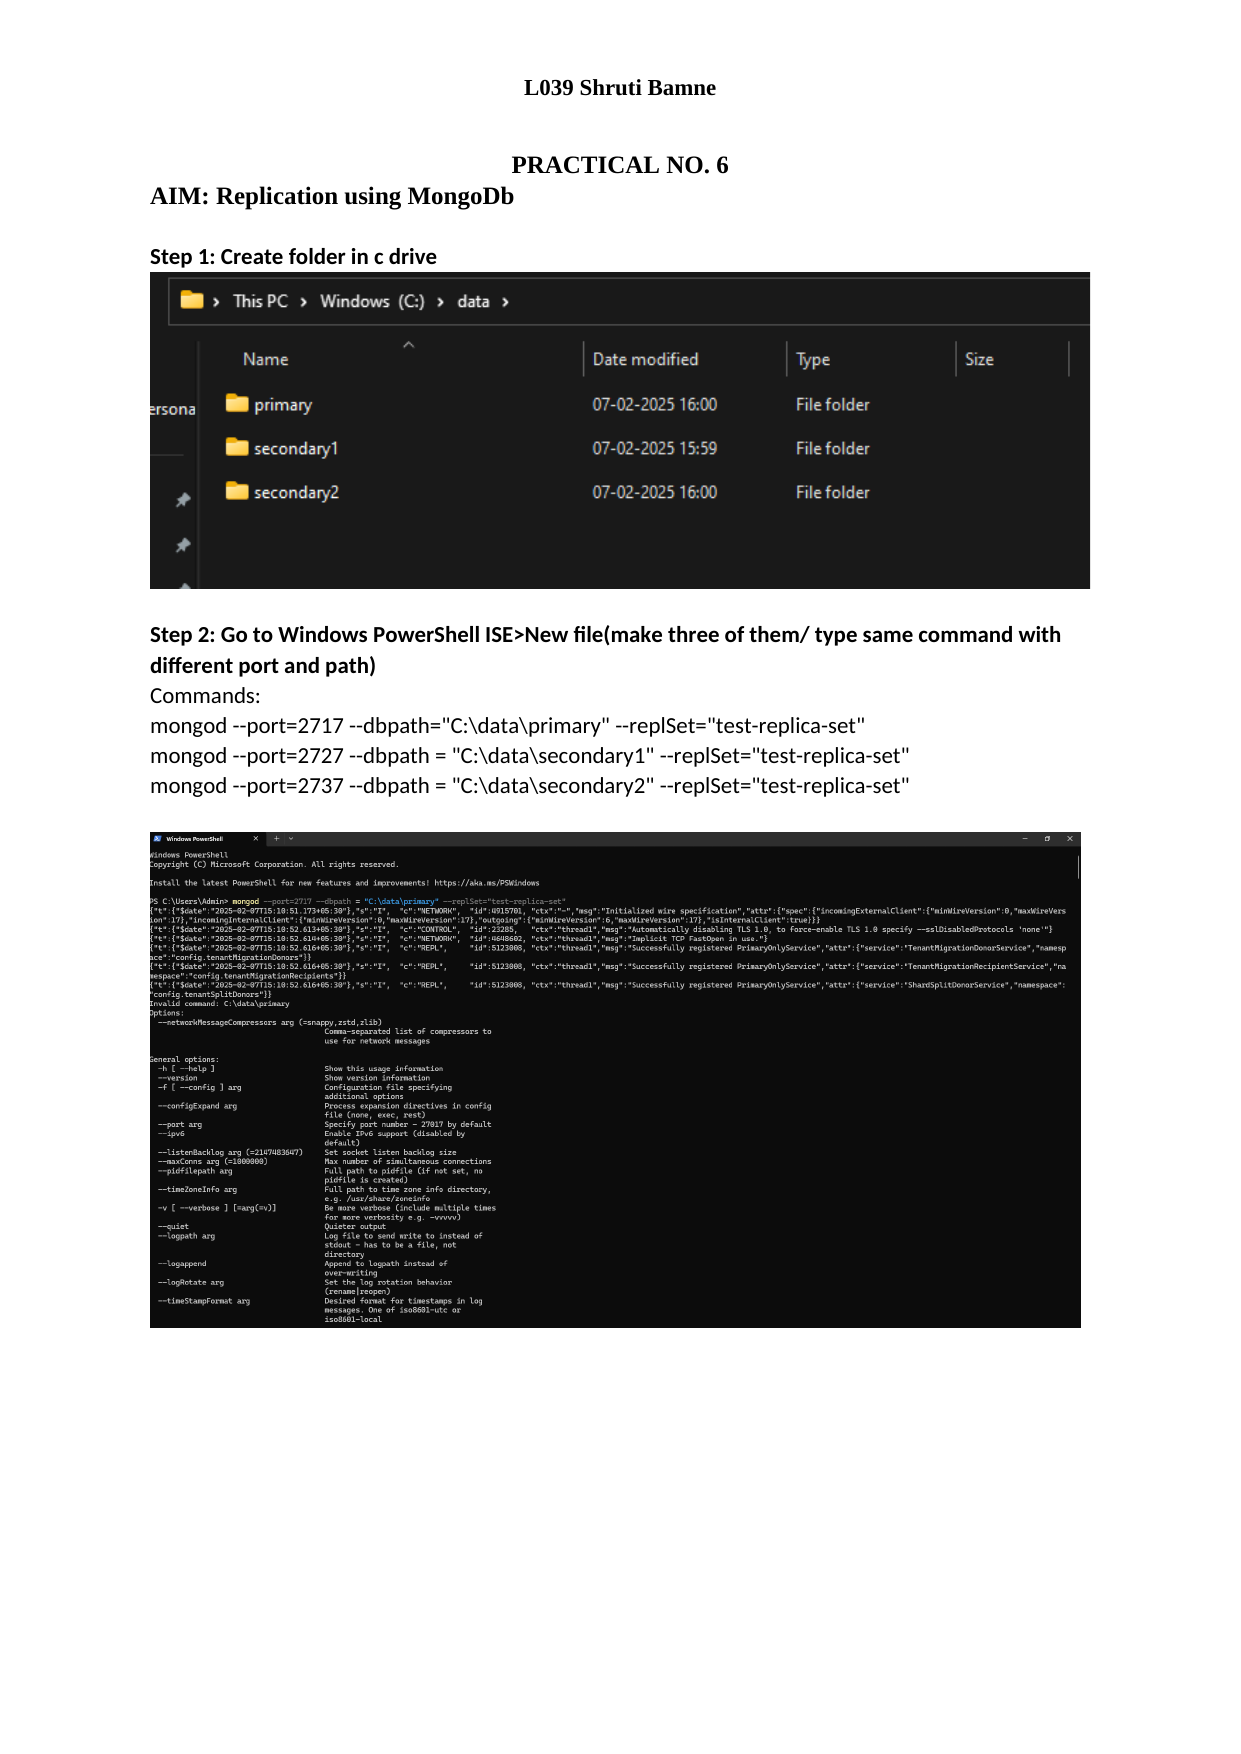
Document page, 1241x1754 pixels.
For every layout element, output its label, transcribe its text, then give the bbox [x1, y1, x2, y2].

picture [150, 832, 1081, 1328]
text Step 2: Go to Windows PowerShell ISE>New file(make three of them/ type same command with different port and path) [150, 621, 1090, 679]
text AIM: Replication using MongoDb [150, 181, 1090, 210]
text PRACTICAL NO. 6 [150, 150, 1090, 179]
text Commands: [150, 681, 1090, 709]
text Step 1: Create folder in c drive [150, 242, 1090, 270]
text mongod --port=2737 --dbpath = "C:\data\secondary2" --replSet="test-replica-set" [150, 772, 1090, 800]
text mongod --port=2717 --dbpath="C:\data\primary" --replSet="test-replica-set" [150, 711, 1090, 739]
text mongod --port=2727 --dbpath = "C:\data\secondary1" --replSet="test-replica-set" [150, 741, 1090, 769]
picture [150, 272, 1091, 589]
